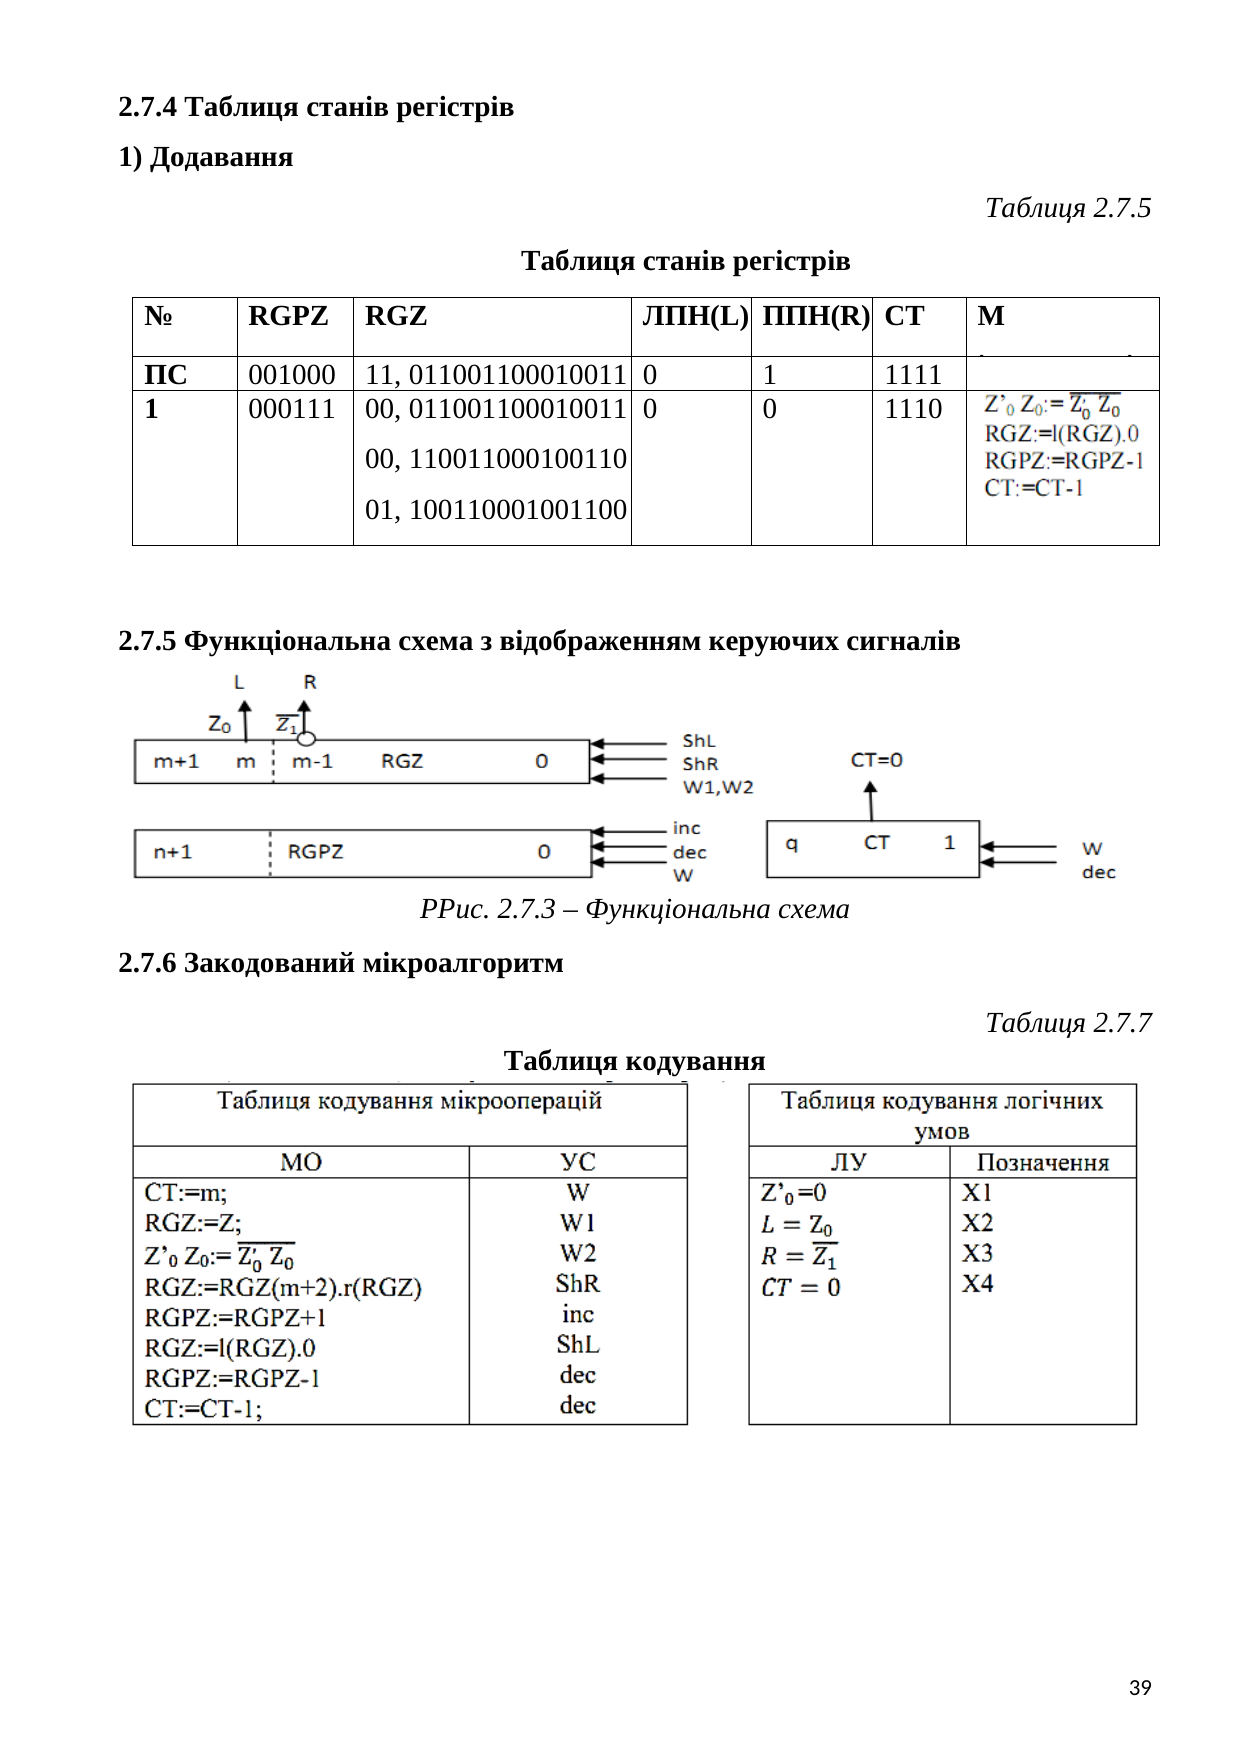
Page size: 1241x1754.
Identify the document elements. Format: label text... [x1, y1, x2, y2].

table_cell [967, 357, 1159, 390]
table_cell 11, 011001100010011 [354, 357, 631, 390]
text Таблиця кодування [118, 1043, 1152, 1077]
text Таблиця 2.7.5 [220, 189, 1152, 224]
table_cell 000111 [238, 391, 353, 545]
text Таблиця 2.7.7 [118, 1005, 1152, 1038]
table_cell 1110 [873, 391, 966, 545]
table_header ЛПН(L) [632, 298, 751, 356]
table_cell 0 [632, 391, 751, 545]
picture [131, 661, 1138, 891]
table_header RGPZ [238, 298, 353, 356]
table_cell [967, 391, 1159, 545]
table_cell 1111 [873, 357, 966, 390]
text 2.7.4 Таблиця станів регістрів [118, 89, 1152, 122]
text 2.7.6 Закодований мікроалгоритм [118, 946, 1152, 979]
table_header Мікрооперація [967, 298, 1159, 356]
text Таблиця станів регістрів [220, 241, 1152, 276]
table_header № такту [133, 298, 237, 356]
table_cell 1 [133, 391, 237, 545]
table_cell ПС [133, 357, 237, 390]
picture [977, 391, 1156, 501]
table_header RGZ [354, 298, 631, 356]
table_cell 0 [752, 391, 872, 545]
picture [130, 1081, 1140, 1428]
table_cell 001000 [238, 357, 353, 390]
text 1) Додавання [118, 139, 1152, 172]
table_cell 0 [632, 357, 751, 390]
text 2.7.5 Функціональна схема з відображенням керуючих сигналів [118, 623, 1152, 656]
table_header ППН(R) [752, 298, 872, 356]
table_header СT [873, 298, 966, 356]
table_cell 00, 011001100010011 00, 110011000100110 01, 100110001001100 [354, 391, 631, 545]
table_cell 1 [752, 357, 872, 390]
